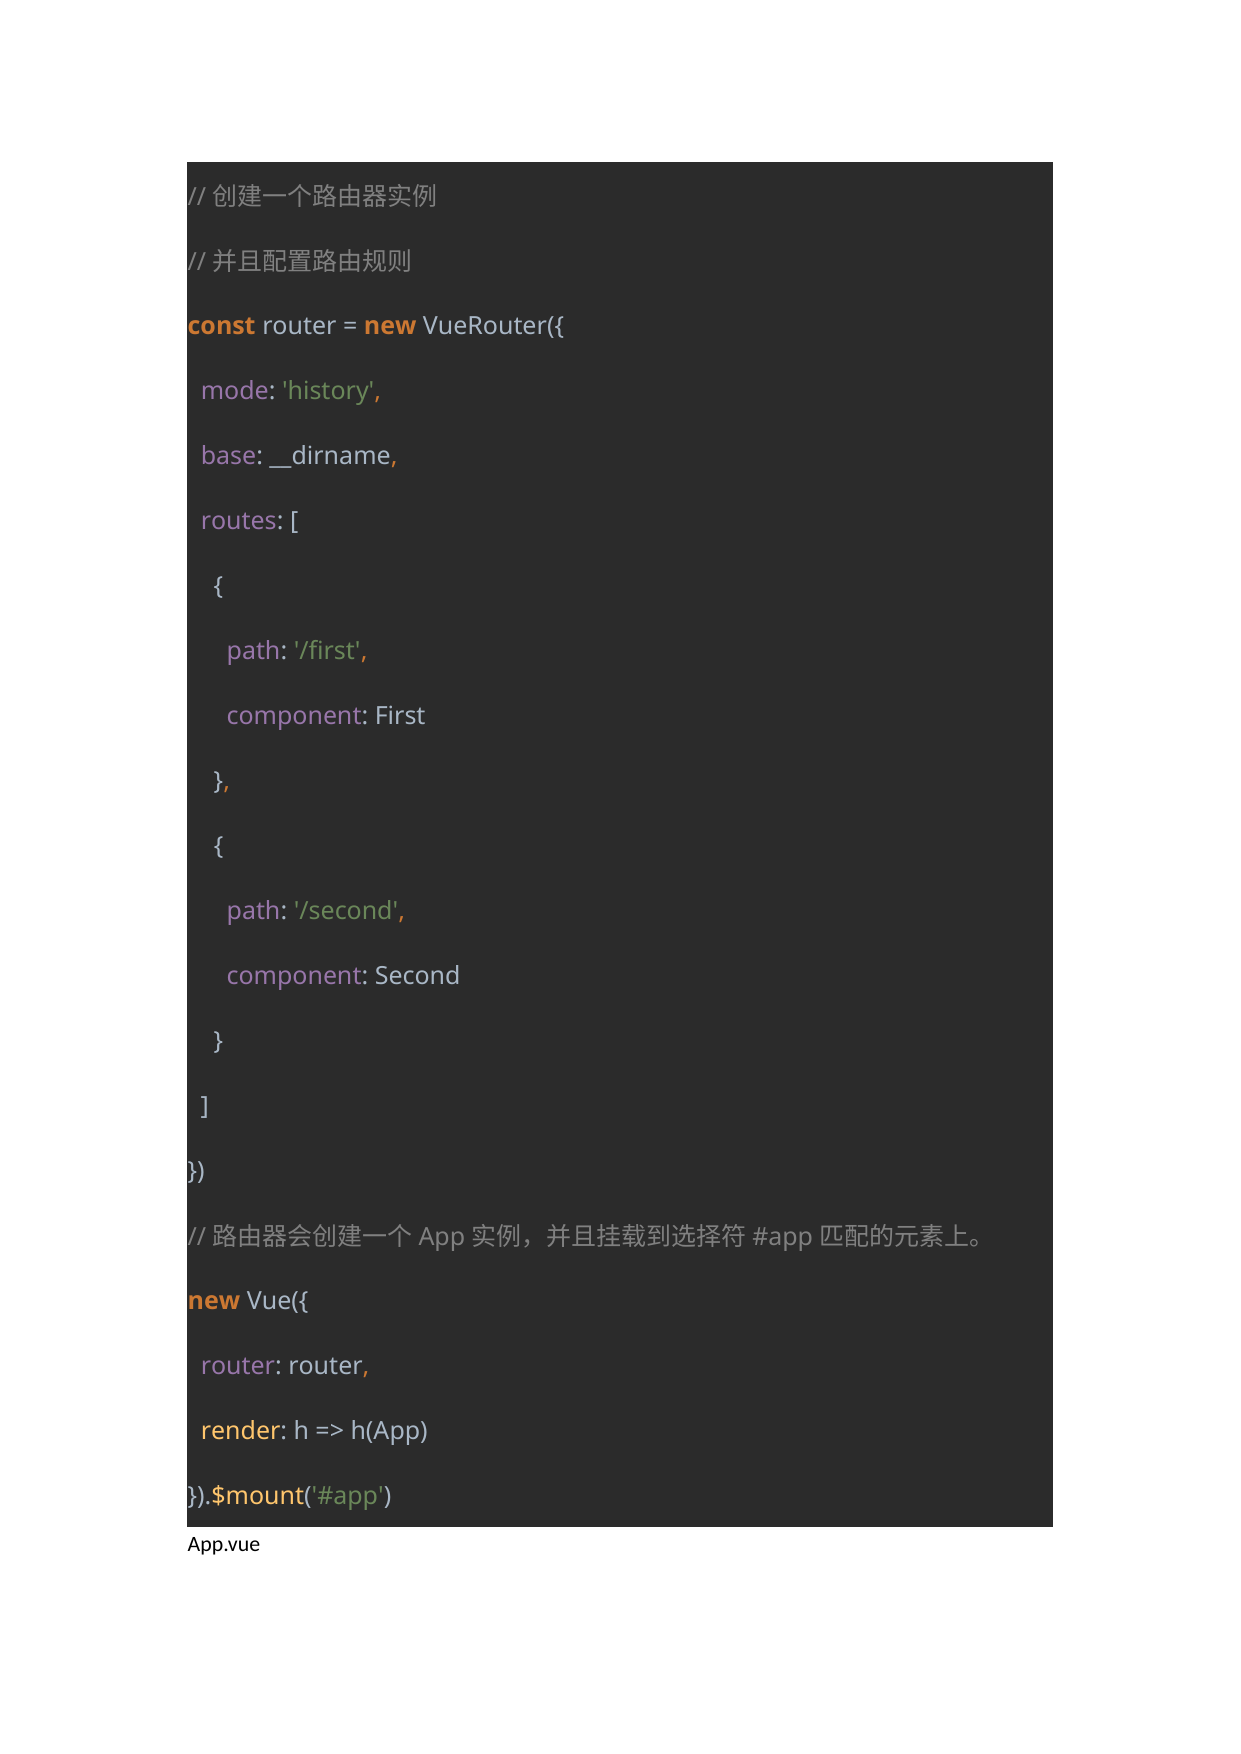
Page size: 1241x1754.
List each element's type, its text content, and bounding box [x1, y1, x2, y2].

text App.vue [187, 1527, 1053, 1559]
